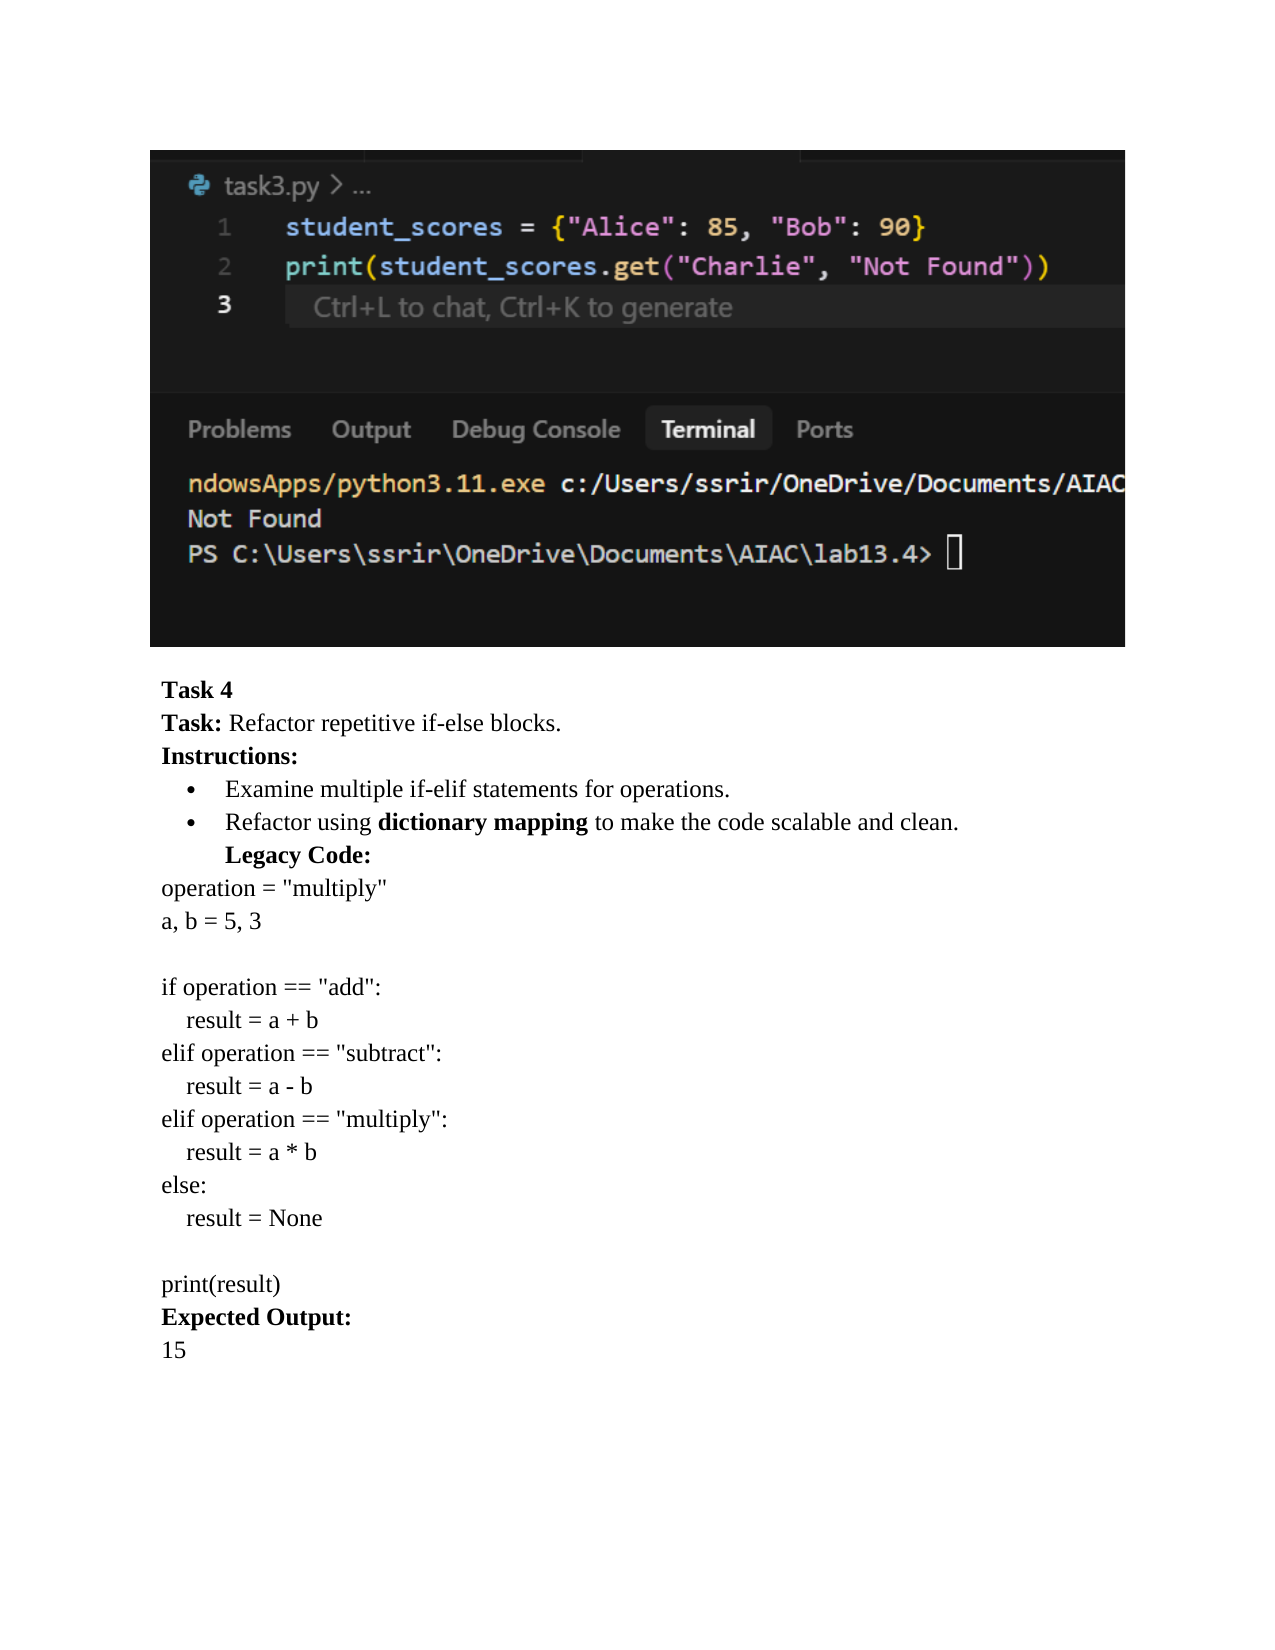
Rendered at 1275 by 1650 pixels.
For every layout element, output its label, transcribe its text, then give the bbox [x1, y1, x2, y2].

text result = None [161, 1203, 1125, 1232]
text result = a - b [161, 1071, 1125, 1100]
text 15 [161, 1335, 1125, 1364]
text a, b = 5, 3 [161, 906, 1125, 935]
text elif operation == "subtract": [161, 1038, 1125, 1067]
text print(result) [161, 1269, 1125, 1298]
text Expected Output: [161, 1302, 1125, 1331]
text Task: Refactor repetitive if-else blocks. Instructions: [161, 708, 1125, 770]
picture [150, 150, 1125, 647]
list Examine multiple if-elif statements for operations. [187, 774, 1125, 803]
list Refactor using dictionary mapping to make the code scalable and clean. Legacy Code: [187, 807, 1125, 869]
text result = a * b [161, 1137, 1125, 1166]
text Task 4 [161, 675, 1125, 704]
text result = a + b [161, 1005, 1125, 1034]
text if operation == "add": [161, 972, 1125, 1001]
text else: [161, 1170, 1125, 1199]
text operation = "multiply" [161, 873, 1125, 902]
text elif operation == "multiply": [161, 1104, 1125, 1133]
